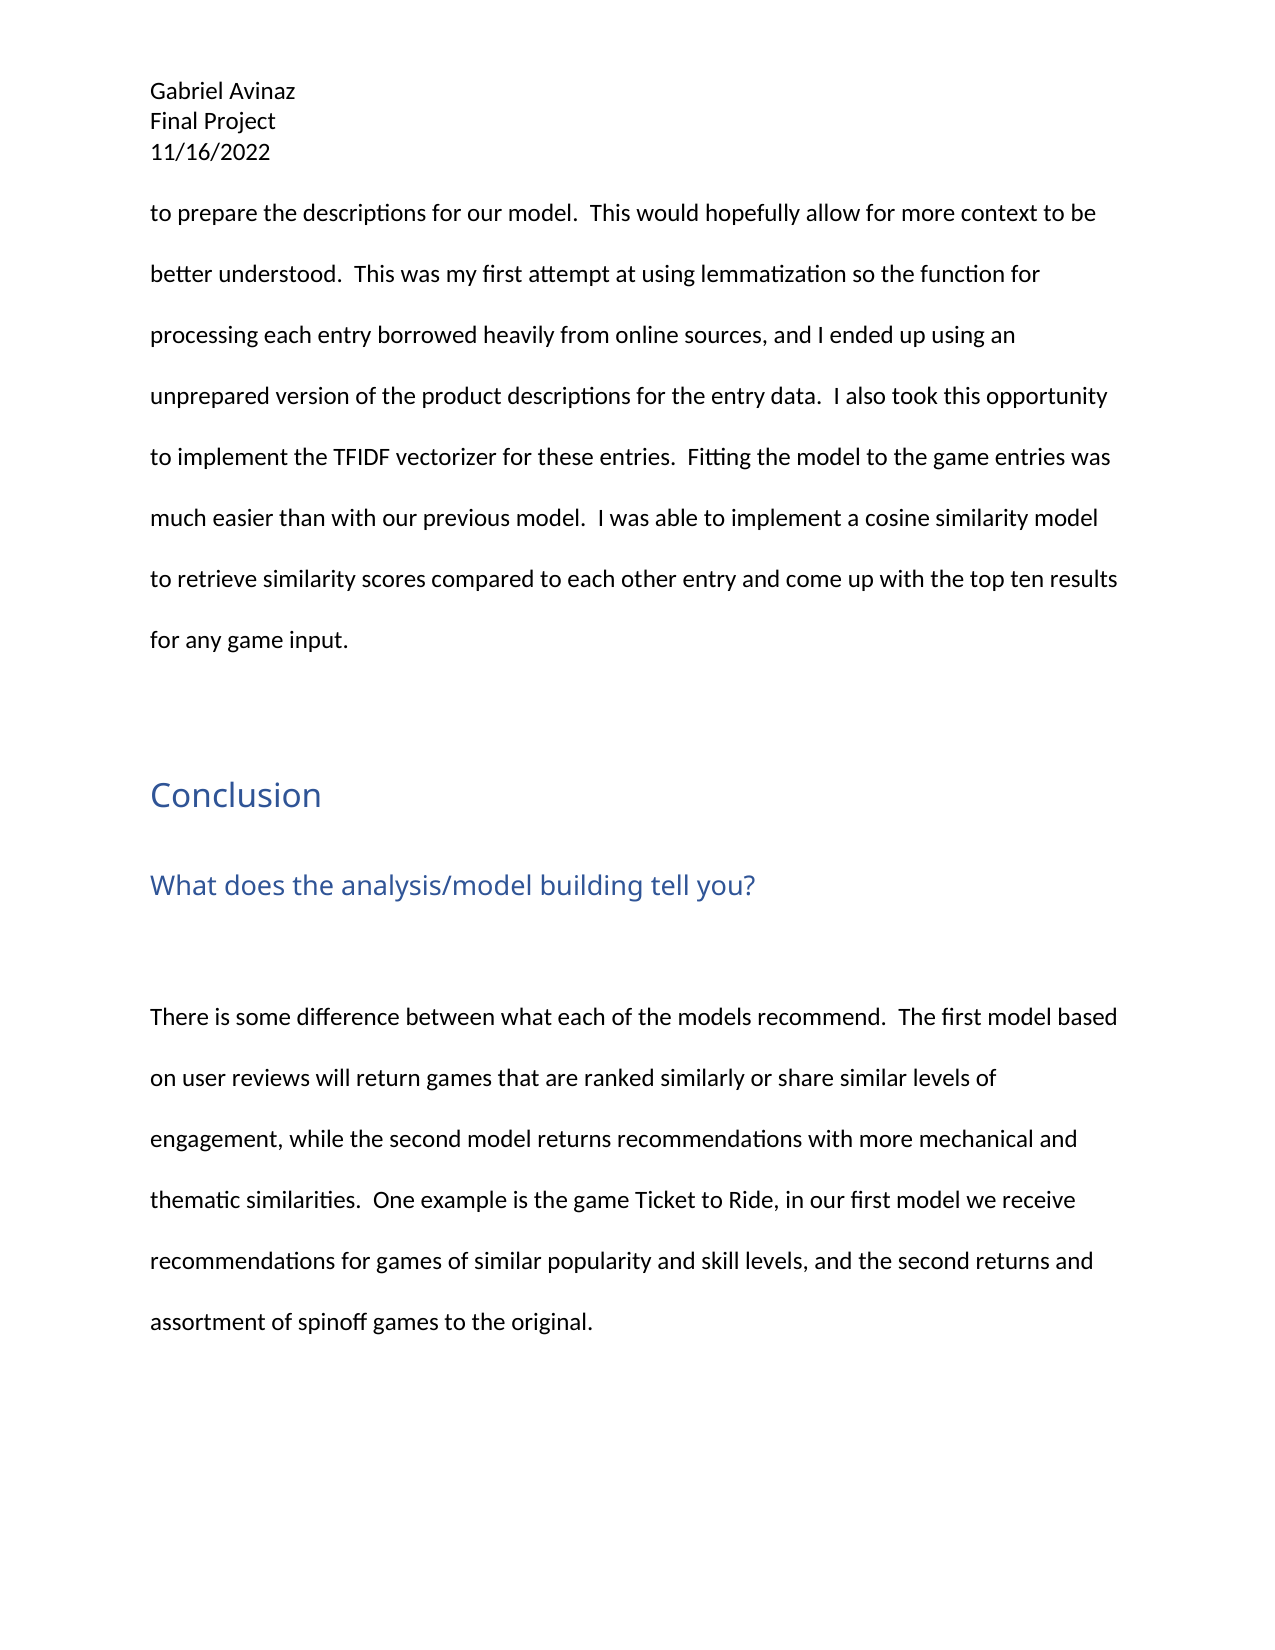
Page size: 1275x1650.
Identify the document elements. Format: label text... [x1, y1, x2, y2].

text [150, 197, 1125, 655]
text There is some difference between what each of the models recommend. The first model based on user reviews will return games that are ranked similarly or share similar levels of engagement, while the second model returns recommendations with more mechanical and thematic similarities. One example is the game Ticket to Ride, in our first model we receive recommendations for games of similar popularity and skill levels, and the second returns and assortment of spinoff games to the original. [150, 1001, 1125, 1337]
subtitle Conclusion [150, 771, 1125, 817]
subtitle What does the analysis/model building tell you? [150, 866, 1125, 903]
